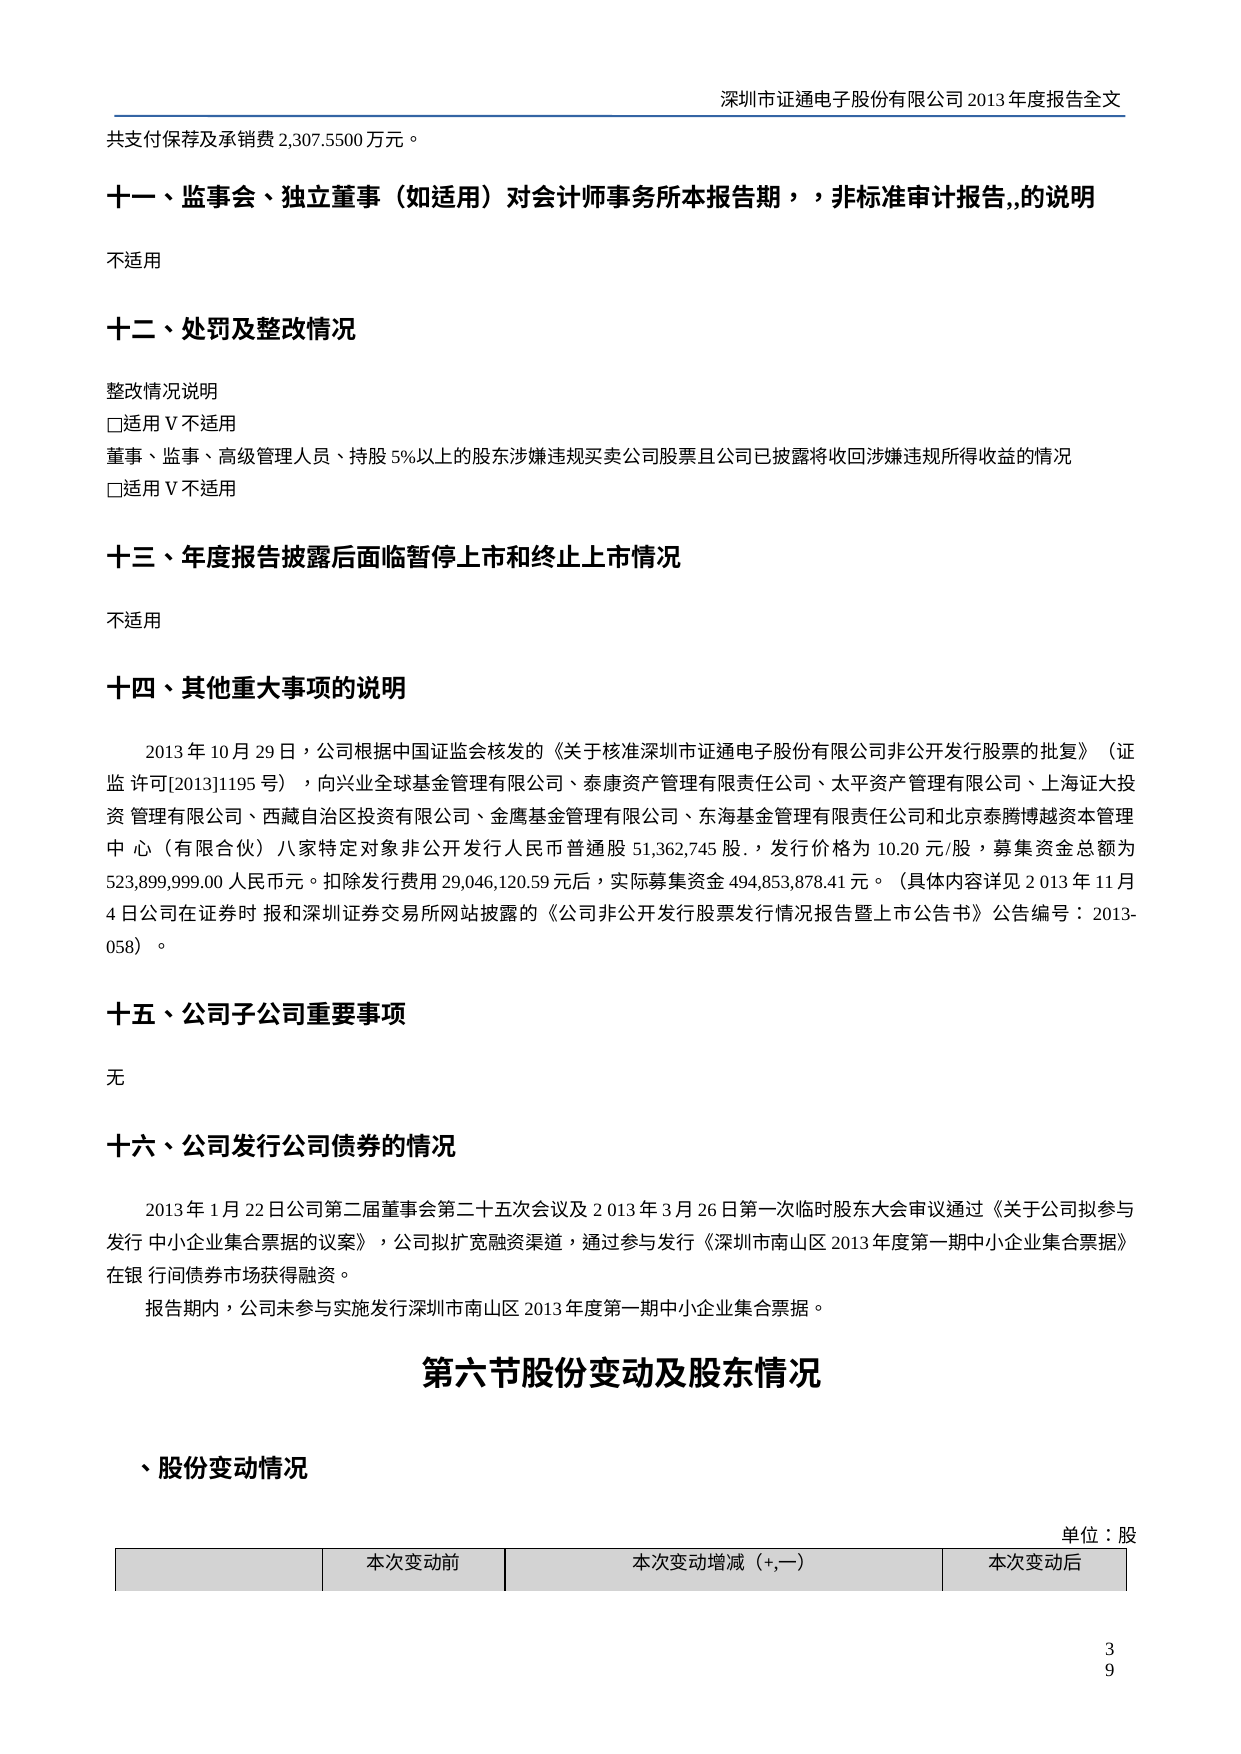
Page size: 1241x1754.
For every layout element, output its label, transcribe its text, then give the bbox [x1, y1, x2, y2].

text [106, 120, 1136, 153]
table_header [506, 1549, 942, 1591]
text 不适用 [106, 241, 1136, 274]
text 单位：股 [106, 1523, 1136, 1548]
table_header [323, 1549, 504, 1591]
text □适用V不适用 [106, 470, 1136, 502]
text 整改情况说明 [106, 372, 1136, 405]
text 第六节股份变动及股东情况 [106, 1349, 1136, 1395]
text 十四、其他重大事项的说明 [106, 671, 1136, 705]
text 十五、公司子公司重要事项 [106, 997, 1136, 1031]
text □适用V不适用 [106, 405, 1136, 437]
text 十三、年度报告披露后面临暂停上市和终止上市情况 [106, 540, 1136, 574]
text 报告期内，公司未参与实施发行深圳市南山区2013年度第一期中小企业集合票据。 [106, 1289, 1136, 1322]
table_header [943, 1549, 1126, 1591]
text 无 [106, 1058, 1136, 1091]
text 不适用 [106, 601, 1136, 633]
text 十二、处罚及整改情况 [106, 311, 1136, 345]
text 董事、监事、高级管理人员、持股5%以上的股东涉嫌违规买卖公司股票且公司已披露将收回涉嫌违规所得收益的情况 [106, 437, 1136, 470]
text 2013年10月29日，公司根据中国证监会核发的《关于核准深圳市证通电子股份有限公司非公开发行股票的批复》（证监 许可[2013]1195号），向兴业全球基金管理有限公司、泰康资产管理有限责任公司、太平资产管理有限公司、上海证大投资 管理有限公司、西藏自治区投资有限公司、金鹰基金管理有限公司、东海基金管理有限责任公司和北京泰腾博越资本管理中 心（有限合伙）八家特定对象非公开发行人民币普通股51,362,745股.，发行价格为10.20元/股，募集资金总额为523,899,999.00 人民币元。扣除发行费用29,046,120.59元后，实际募集资金494,853,878.41元。（具体内容详见2 013年11月4日公司在证券时 报和深圳证券交易所网站披露的《公司非公开发行股票发行情况报告暨上市公告书》公告编号：2013-058）。 [106, 732, 1136, 960]
text 十一、监事会、独立董事（如适用）对会计师事务所本报告期，，非标准审计报告,,的说明 [106, 180, 1136, 214]
text 2013年1月22日公司第二届董事会第二十五次会议及2 013年3月26日第一次临时股东大会审议通过《关于公司拟参与发行 中小企业集合票据的议案》，公司拟扩宽融资渠道，通过参与发行《深圳市南山区2013年度第一期中小企业集合票据》在银 行间债券市场获得融资。 [106, 1189, 1136, 1289]
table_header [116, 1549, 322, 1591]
text 、股份变动情况 [106, 1451, 1136, 1485]
text 十六、公司发行公司债券的情况 [106, 1128, 1136, 1162]
